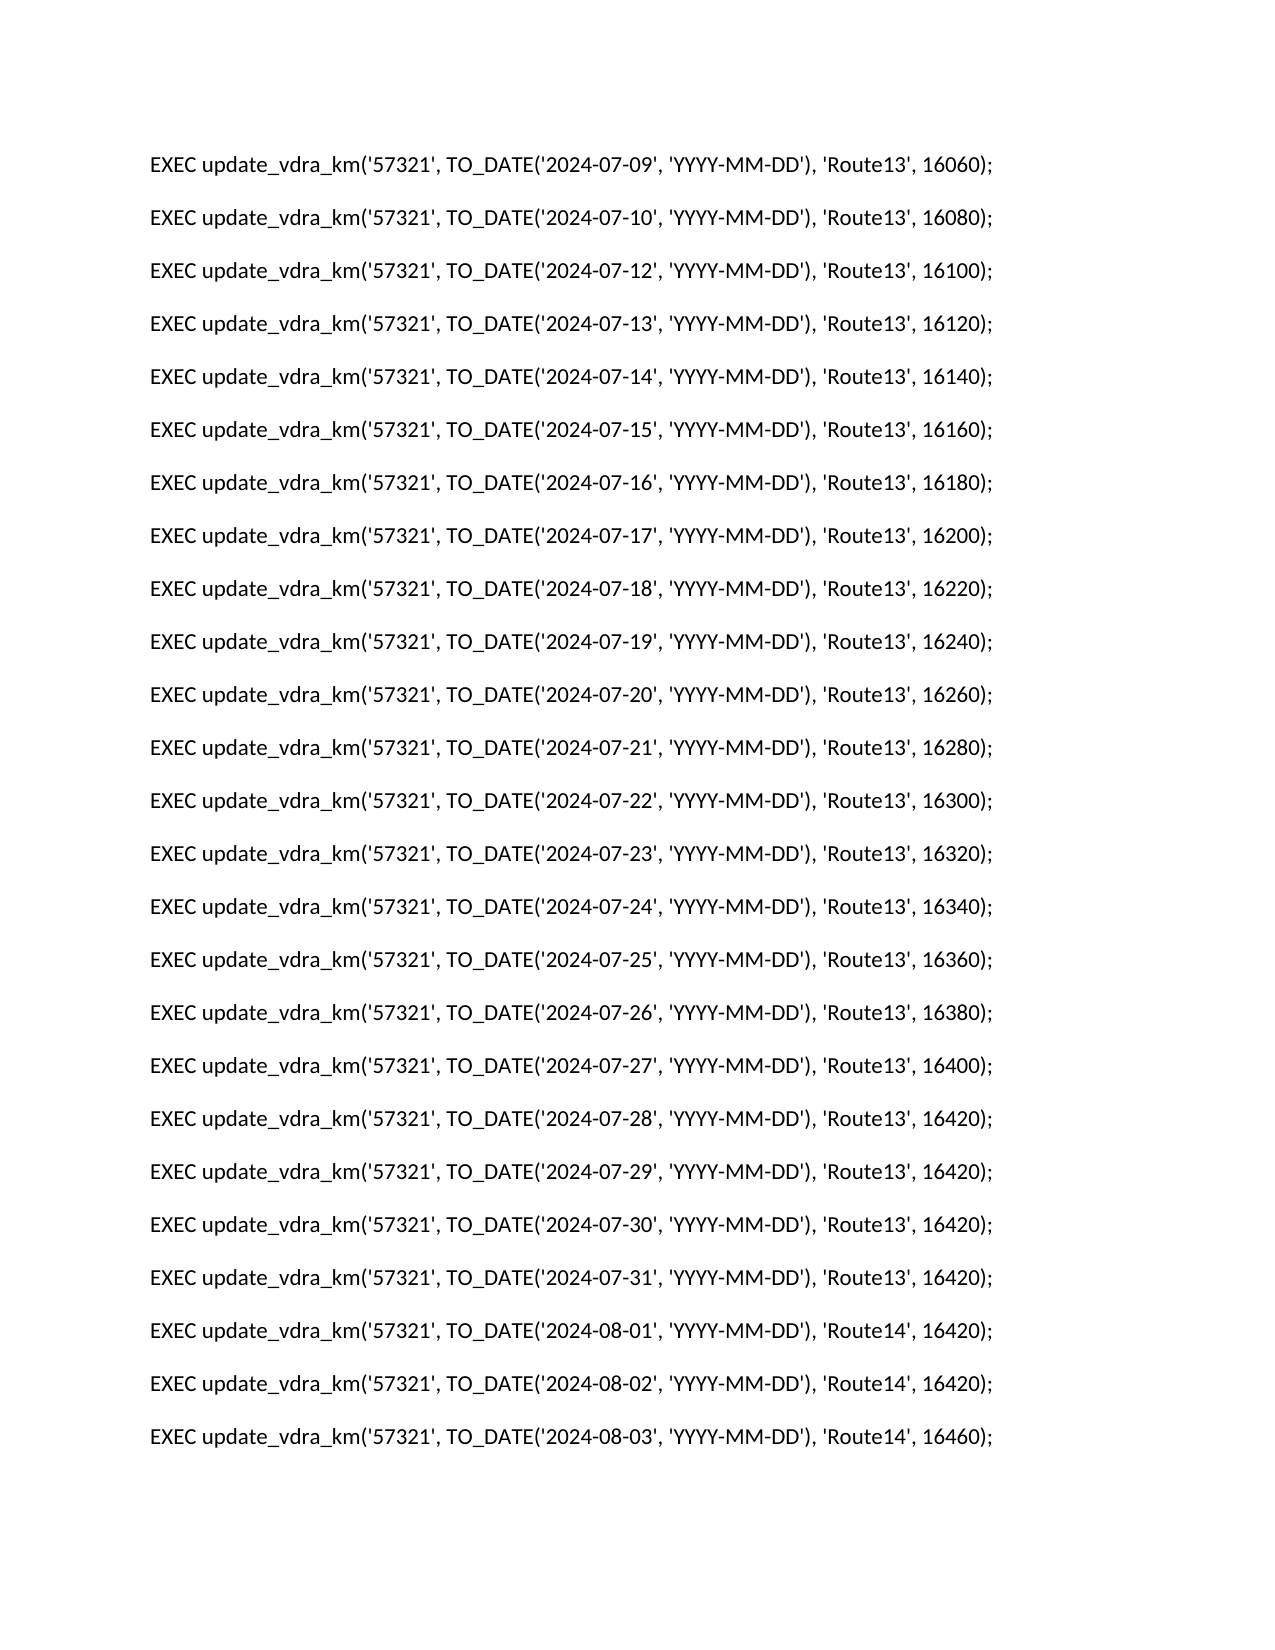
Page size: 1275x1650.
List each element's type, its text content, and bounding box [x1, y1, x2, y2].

text EXEC update_vdra_km('57321', TO_DATE('2024-07-17', 'YYYY-MM-DD'), 'Route13', 16200); [150, 521, 1125, 549]
text EXEC update_vdra_km('57321', TO_DATE('2024-07-10', 'YYYY-MM-DD'), 'Route13', 16080); [150, 203, 1125, 231]
text EXEC update_vdra_km('57321', TO_DATE('2024-07-12', 'YYYY-MM-DD'), 'Route13', 16100); [150, 256, 1125, 284]
text EXEC update_vdra_km('57321', TO_DATE('2024-07-28', 'YYYY-MM-DD'), 'Route13', 16420); [150, 1104, 1125, 1132]
text EXEC update_vdra_km('57321', TO_DATE('2024-07-20', 'YYYY-MM-DD'), 'Route13', 16260); [150, 680, 1125, 708]
text EXEC update_vdra_km('57321', TO_DATE('2024-07-30', 'YYYY-MM-DD'), 'Route13', 16420); [150, 1210, 1125, 1238]
text EXEC update_vdra_km('57321', TO_DATE('2024-07-13', 'YYYY-MM-DD'), 'Route13', 16120); [150, 309, 1125, 337]
text EXEC update_vdra_km('57321', TO_DATE('2024-08-02', 'YYYY-MM-DD'), 'Route14', 16420); [150, 1369, 1125, 1397]
text EXEC update_vdra_km('57321', TO_DATE('2024-07-24', 'YYYY-MM-DD'), 'Route13', 16340); [150, 892, 1125, 920]
text EXEC update_vdra_km('57321', TO_DATE('2024-08-03', 'YYYY-MM-DD'), 'Route14', 16460); [150, 1422, 1125, 1451]
text EXEC update_vdra_km('57321', TO_DATE('2024-07-31', 'YYYY-MM-DD'), 'Route13', 16420); [150, 1263, 1125, 1291]
text EXEC update_vdra_km('57321', TO_DATE('2024-07-29', 'YYYY-MM-DD'), 'Route13', 16420); [150, 1157, 1125, 1185]
text EXEC update_vdra_km('57321', TO_DATE('2024-07-25', 'YYYY-MM-DD'), 'Route13', 16360); [150, 945, 1125, 973]
text EXEC update_vdra_km('57321', TO_DATE('2024-07-09', 'YYYY-MM-DD'), 'Route13', 16060); [150, 150, 1125, 178]
text EXEC update_vdra_km('57321', TO_DATE('2024-07-23', 'YYYY-MM-DD'), 'Route13', 16320); [150, 839, 1125, 867]
text EXEC update_vdra_km('57321', TO_DATE('2024-07-16', 'YYYY-MM-DD'), 'Route13', 16180); [150, 468, 1125, 496]
text EXEC update_vdra_km('57321', TO_DATE('2024-07-19', 'YYYY-MM-DD'), 'Route13', 16240); [150, 627, 1125, 655]
text EXEC update_vdra_km('57321', TO_DATE('2024-07-26', 'YYYY-MM-DD'), 'Route13', 16380); [150, 998, 1125, 1026]
text EXEC update_vdra_km('57321', TO_DATE('2024-07-22', 'YYYY-MM-DD'), 'Route13', 16300); [150, 786, 1125, 814]
text EXEC update_vdra_km('57321', TO_DATE('2024-07-18', 'YYYY-MM-DD'), 'Route13', 16220); [150, 574, 1125, 602]
text EXEC update_vdra_km('57321', TO_DATE('2024-08-01', 'YYYY-MM-DD'), 'Route14', 16420); [150, 1316, 1125, 1344]
text EXEC update_vdra_km('57321', TO_DATE('2024-07-27', 'YYYY-MM-DD'), 'Route13', 16400); [150, 1051, 1125, 1079]
text EXEC update_vdra_km('57321', TO_DATE('2024-07-14', 'YYYY-MM-DD'), 'Route13', 16140); [150, 362, 1125, 390]
text EXEC update_vdra_km('57321', TO_DATE('2024-07-21', 'YYYY-MM-DD'), 'Route13', 16280); [150, 733, 1125, 761]
text EXEC update_vdra_km('57321', TO_DATE('2024-07-15', 'YYYY-MM-DD'), 'Route13', 16160); [150, 415, 1125, 443]
